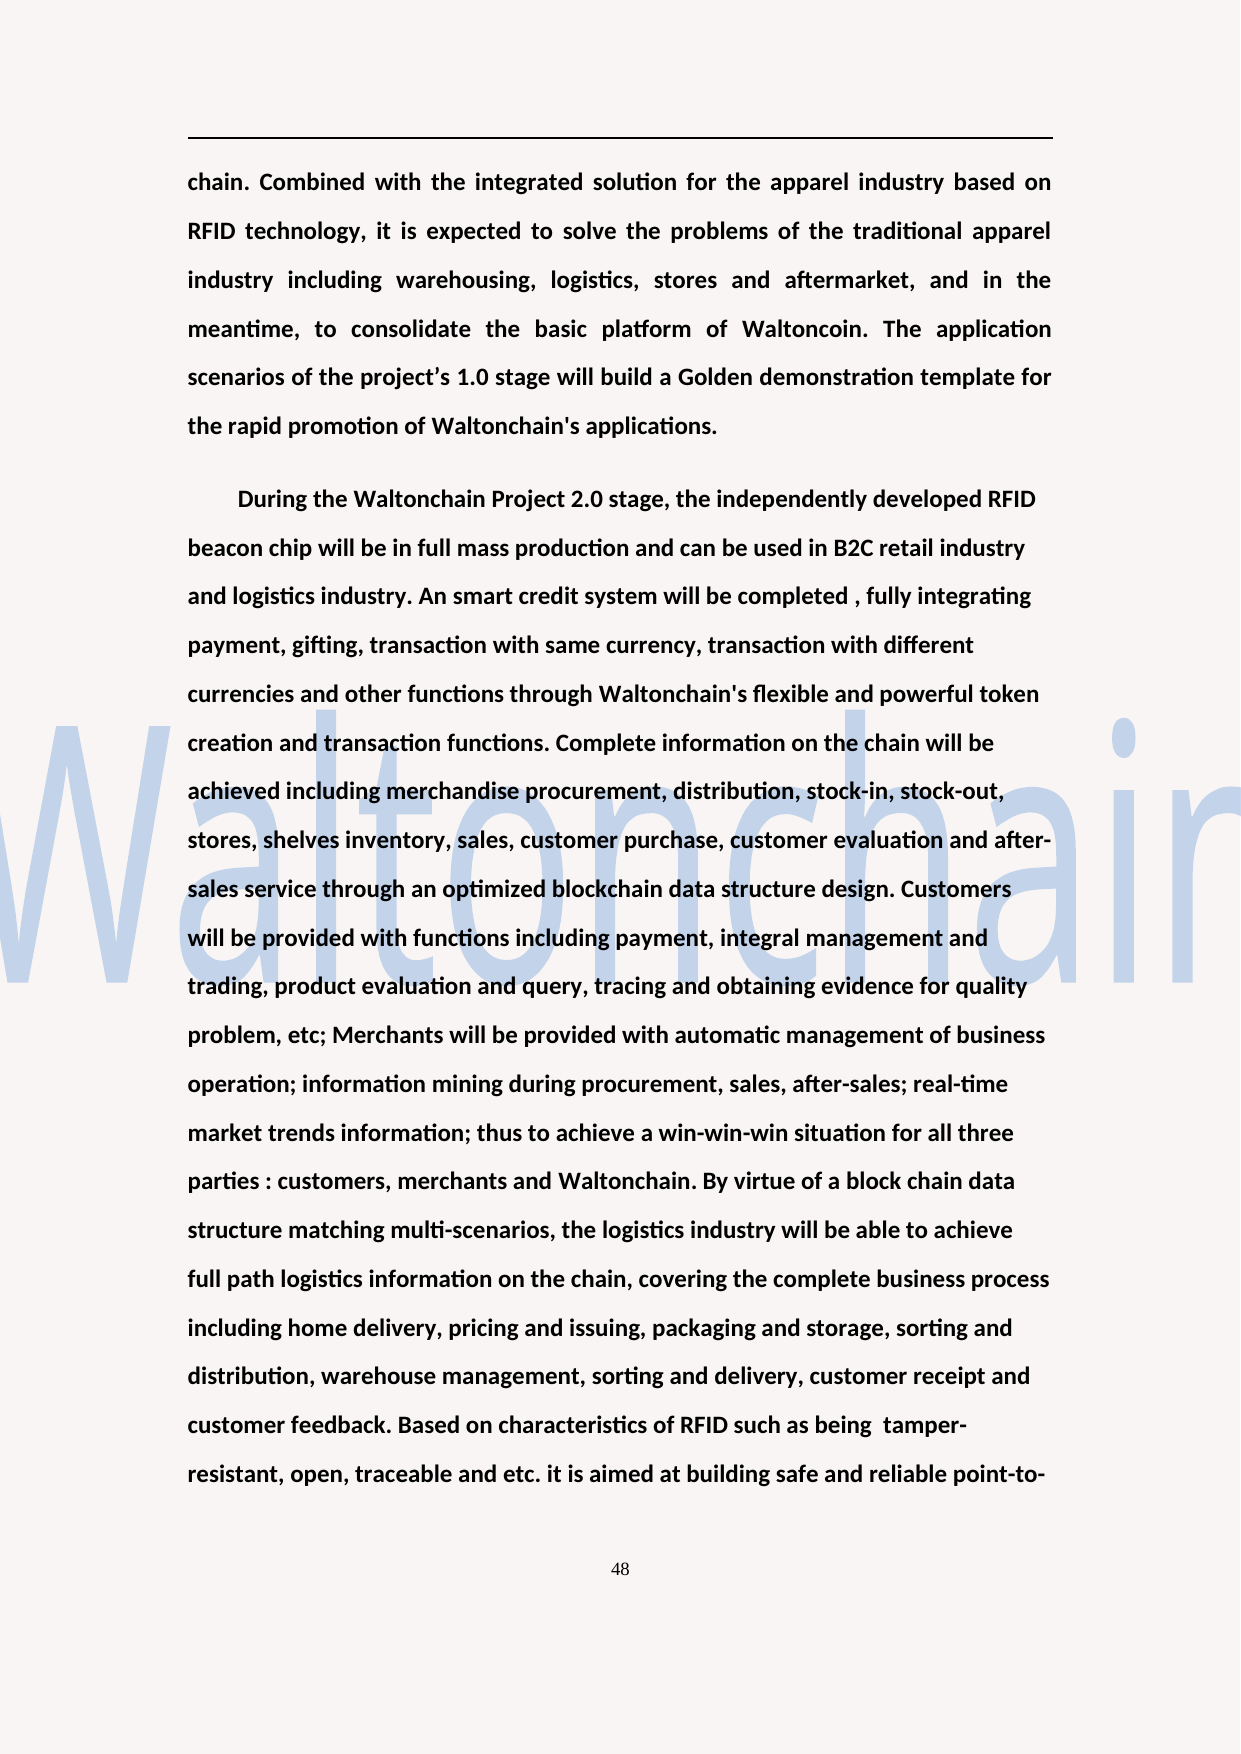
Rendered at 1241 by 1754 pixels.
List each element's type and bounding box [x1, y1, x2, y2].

text [187, 166, 1053, 442]
text [187, 482, 1053, 1489]
